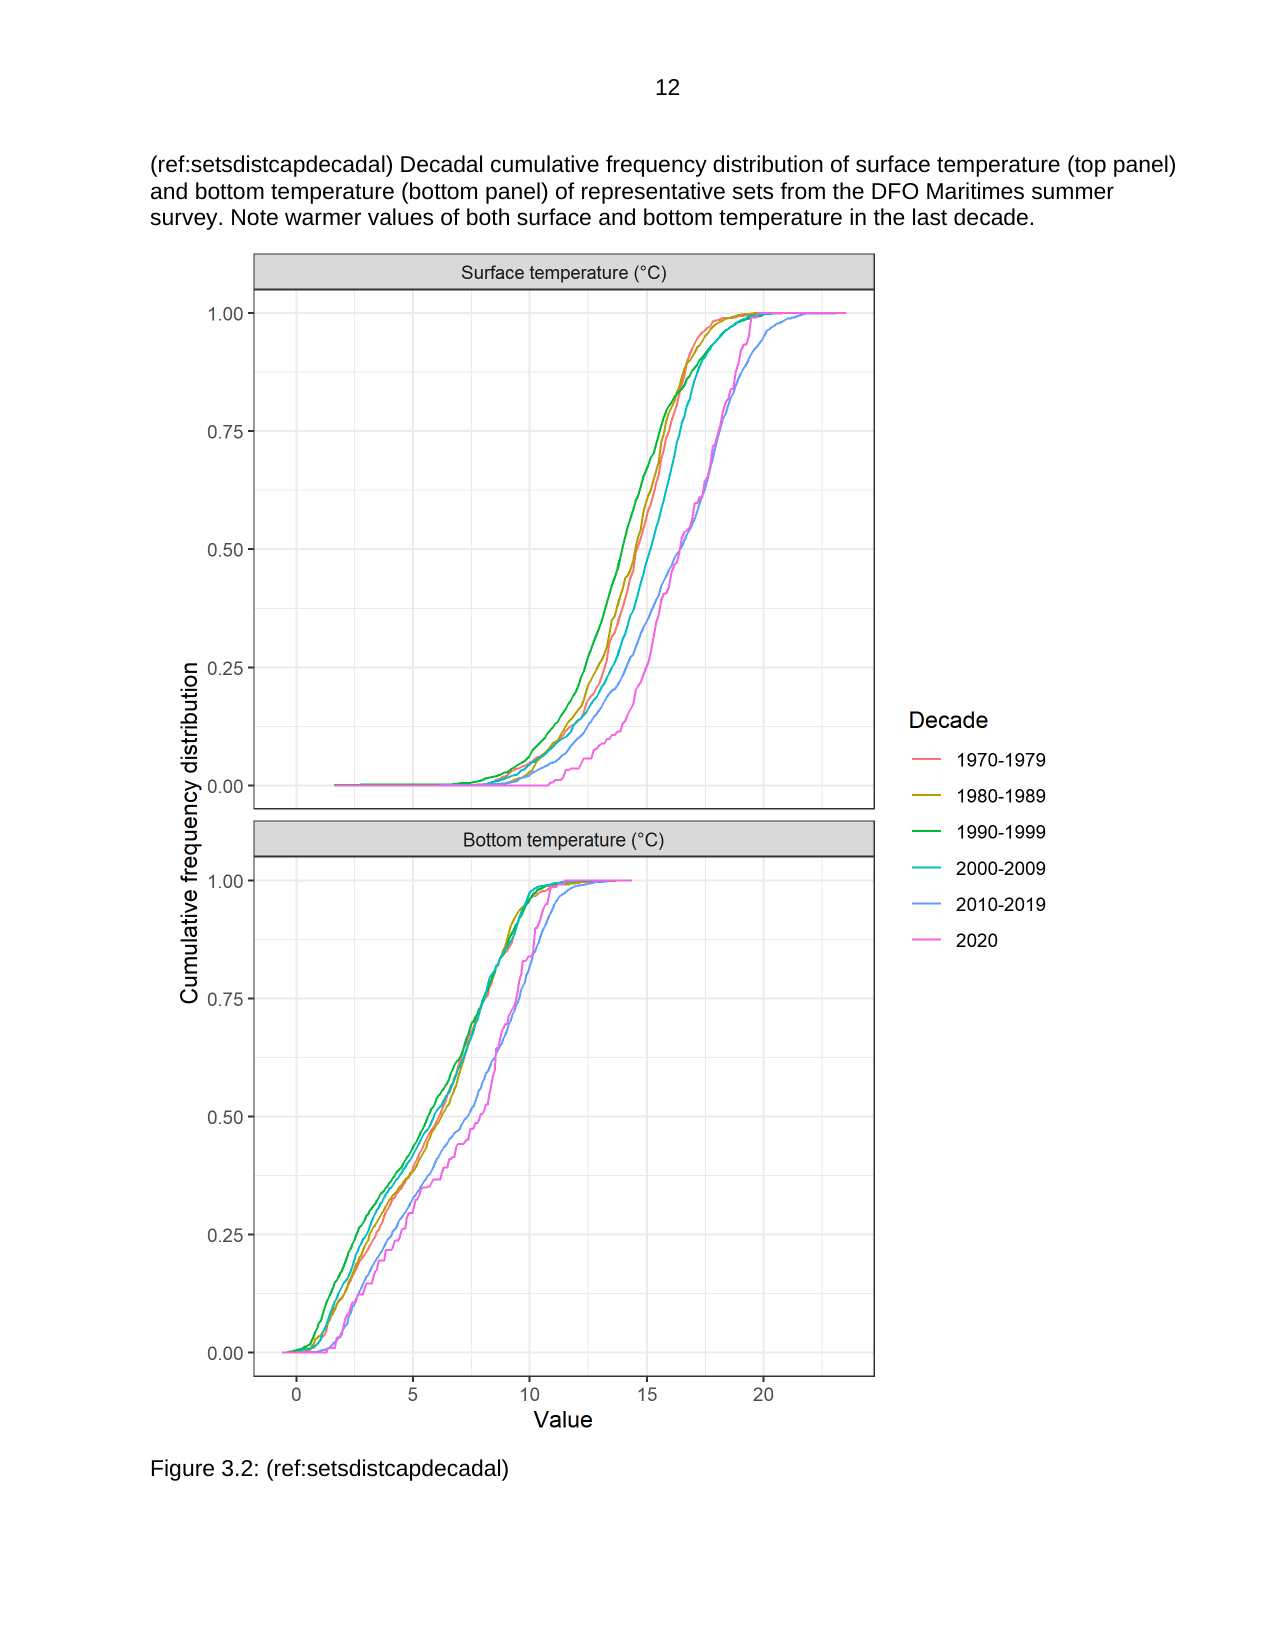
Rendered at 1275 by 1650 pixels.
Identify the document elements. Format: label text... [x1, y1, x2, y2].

text (ref:setsdistcapdecadal) Decadal cumulative frequency distribution of surface temperature (top panel) and bottom temperature (bottom panel) of representative sets from the DFO Maritimes summer survey. Note warmer values of both surface and bottom temperature in the last decade. [150, 151, 1185, 230]
picture [168, 242, 1069, 1443]
